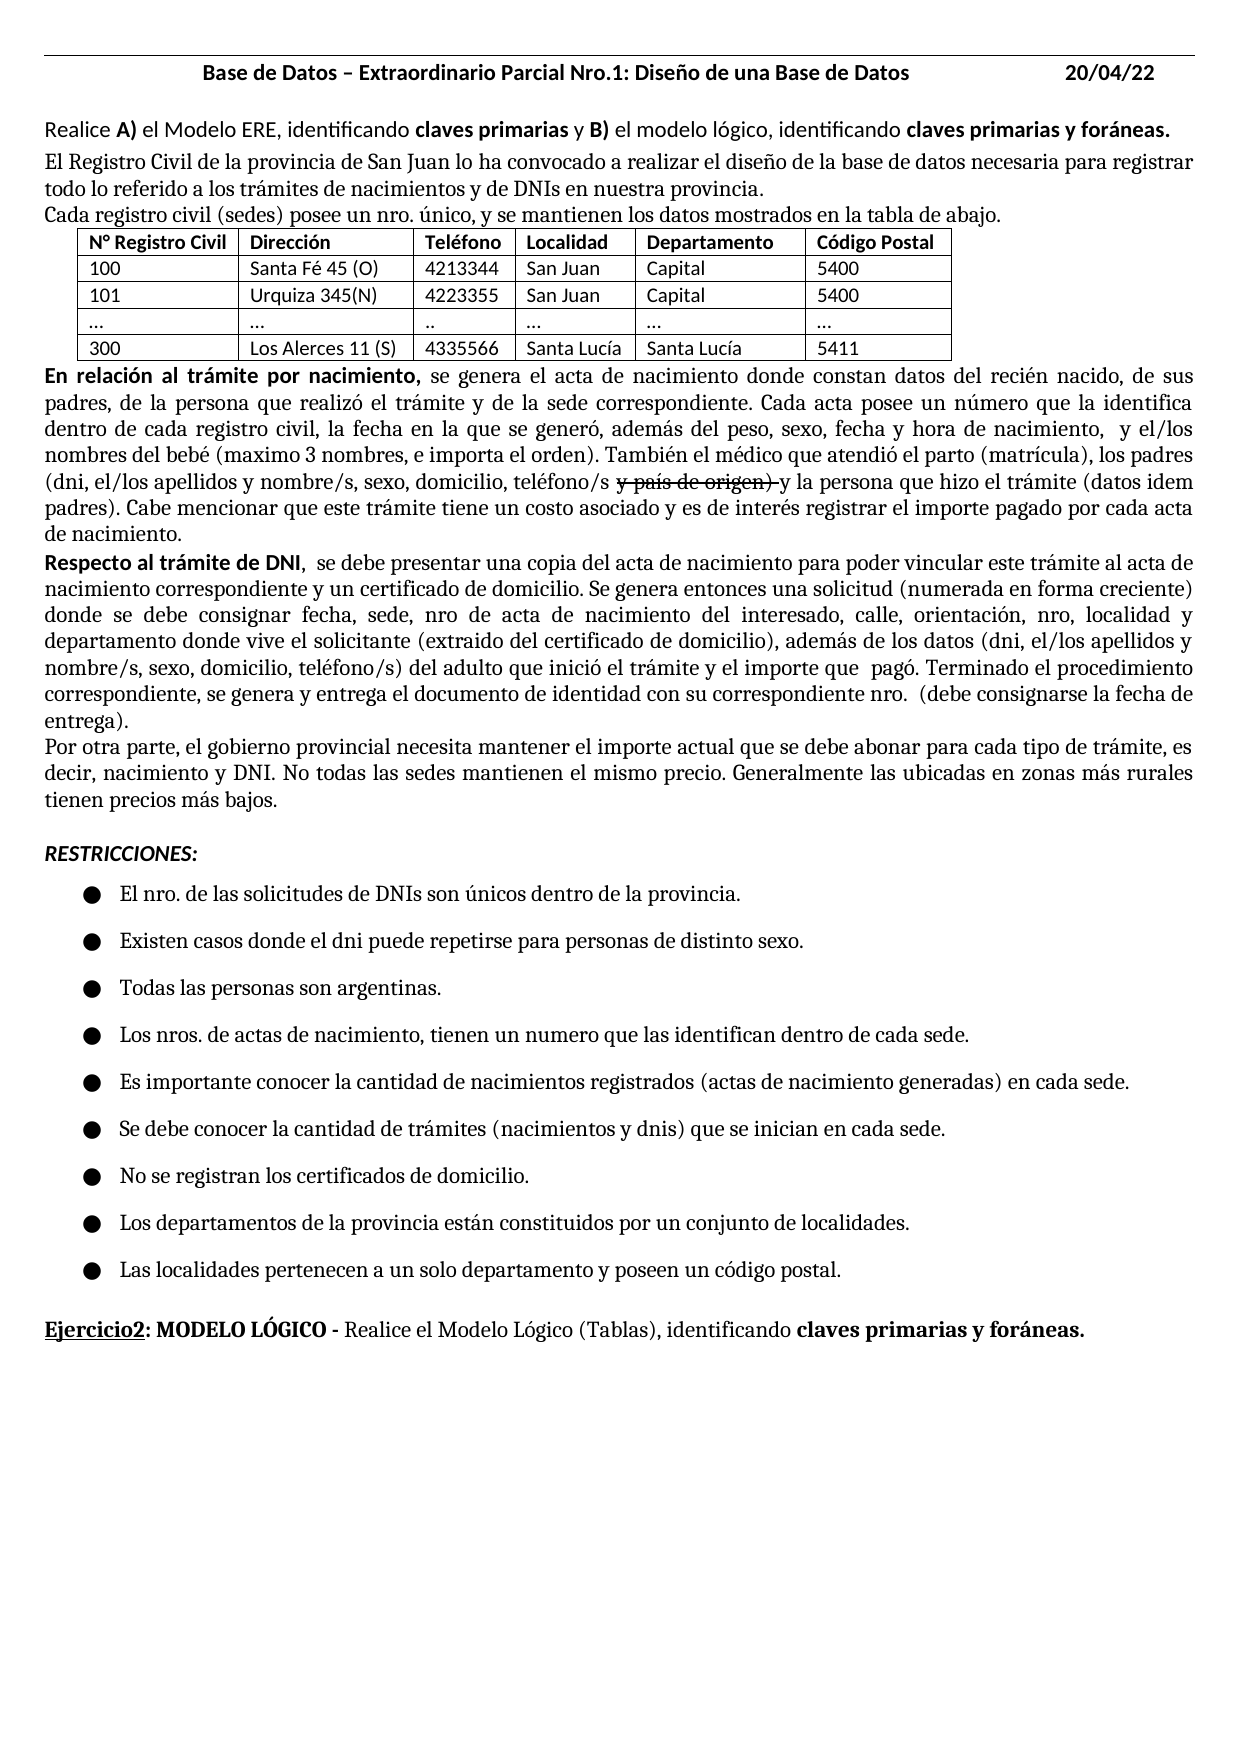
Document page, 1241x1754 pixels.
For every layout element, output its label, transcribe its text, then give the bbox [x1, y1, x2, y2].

text RESTRICCIONES: [44, 839, 1195, 867]
table_cell Santa Fé 45 (O) [239, 256, 413, 281]
list No se registran los certificados de domicilio. [82, 1149, 1195, 1196]
table_cell 300 [78, 335, 238, 360]
table_cell Capital [636, 256, 805, 281]
list Los departamentos de la provincia están constituidos por un conjunto de localidades. [82, 1196, 1195, 1243]
table_cell … [239, 309, 413, 334]
text Ejercicio2: MODELO LÓGICO - Realice el Modelo Lógico (Tablas), identificando claves primarias y foráneas. [44, 1316, 1195, 1343]
table_header Dirección [239, 229, 413, 254]
table_cell 5411 [806, 335, 951, 360]
table_header N° Registro Civil [78, 229, 238, 254]
list Es importante conocer la cantidad de nacimientos registrados (actas de nacimiento generadas) en cada sede. [82, 1055, 1195, 1102]
table_cell … [78, 309, 238, 334]
table_cell 5400 [806, 282, 951, 307]
text Realice A) el Modelo ERE, identificando claves primarias y B) el modelo lógico, identificando claves primarias y foráneas. [44, 115, 1195, 143]
table_cell 100 [78, 256, 238, 281]
table_cell … [636, 309, 805, 334]
table_cell San Juan [516, 256, 635, 281]
list Las localidades pertenecen a un solo departamento y poseen un código postal. [82, 1243, 1195, 1290]
table_header Código Postal [806, 229, 951, 254]
table_cell Capital [636, 282, 805, 307]
table_header Departamento [636, 229, 805, 254]
table_cell San Juan [516, 282, 635, 307]
table_header Teléfono [414, 229, 515, 254]
table_header Localidad [516, 229, 635, 254]
table_cell 4223355 [414, 282, 515, 307]
table_cell Urquiza 345(N) [239, 282, 413, 307]
list Todas las personas son argentinas. [82, 961, 1195, 1008]
text Cada registro civil (sedes) posee un nro. único, y se mantienen los datos mostrados en la tabla de abajo. [44, 202, 1195, 228]
table_cell … [806, 309, 951, 334]
text Base de Datos – Extraordinario Parcial Nro.1: Diseño de una Base de Datos 20/04/22 [44, 56, 1195, 90]
list Los nros. de actas de nacimiento, tienen un numero que las identifican dentro de cada sede. [82, 1008, 1195, 1055]
text Respecto al trámite de DNI, se debe presentar una copia del acta de nacimiento para poder vincular este trámite al acta de nacimiento correspondiente y un certificado de domicilio. Se genera entonces una solicitud (numerada en forma creciente) donde se debe consignar fecha, sede, nro de acta de nacimiento del interesado, calle, orientación, nro, localidad y departamento donde vive el solicitante (extraido del certificado de domicilio), además de los datos (dni, el/los apellidos y nombre/s, sexo, domicilio, teléfono/s) del adulto que inició el trámite y el importe que pagó. Terminado el procedimiento correspondiente, se genera y entrega el documento de identidad con su correspondiente nro. (debe consignarse la fecha de entrega). [44, 548, 1195, 734]
text Por otra parte, el gobierno provincial necesita mantener el importe actual que se debe abonar para cada tipo de trámite, es decir, nacimiento y DNI. No todas las sedes mantienen el mismo precio. Generalmente las ubicadas en zonas más rurales tienen precios más bajos. [44, 734, 1195, 813]
table_cell 4335566 [414, 335, 515, 360]
list Se debe conocer la cantidad de trámites (nacimientos y dnis) que se inician en cada sede. [82, 1102, 1195, 1149]
table_cell Santa Lucía [636, 335, 805, 360]
text En relación al trámite por nacimiento, se genera el acta de nacimiento donde constan datos del recién nacido, de sus padres, de la persona que realizó el trámite y de la sede correspondiente. Cada acta posee un número que la identifica dentro de cada registro civil, la fecha en la que se generó, además del peso, sexo, fecha y hora de nacimiento, y el/los nombres del bebé (maximo 3 nombres, e importa el orden). También el médico que atendió el parto (matrícula), los padres (dni, el/los apellidos y nombre/s, sexo, domicilio, teléfono/s y país de origen) y la persona que hizo el trámite (datos idem padres). Cabe mencionar que este trámite tiene un costo asociado y es de interés registrar el importe pagado por cada acta de nacimiento. [44, 361, 1195, 548]
table_cell Los Alerces 11 (S) [239, 335, 413, 360]
text El Registro Civil de la provincia de San Juan lo ha convocado a realizar el diseño de la base de datos necesaria para registrar todo lo referido a los trámites de nacimientos y de DNIs en nuestra provincia. [44, 149, 1195, 202]
table_cell … [516, 309, 635, 334]
table_cell 101 [78, 282, 238, 307]
table_cell 4213344 [414, 256, 515, 281]
table_cell 5400 [806, 256, 951, 281]
table_cell .. [414, 309, 515, 334]
list El nro. de las solicitudes de DNIs son únicos dentro de la provincia. [82, 867, 1195, 914]
list Existen casos donde el dni puede repetirse para personas de distinto sexo. [82, 914, 1195, 961]
table_cell Santa Lucía [516, 335, 635, 360]
